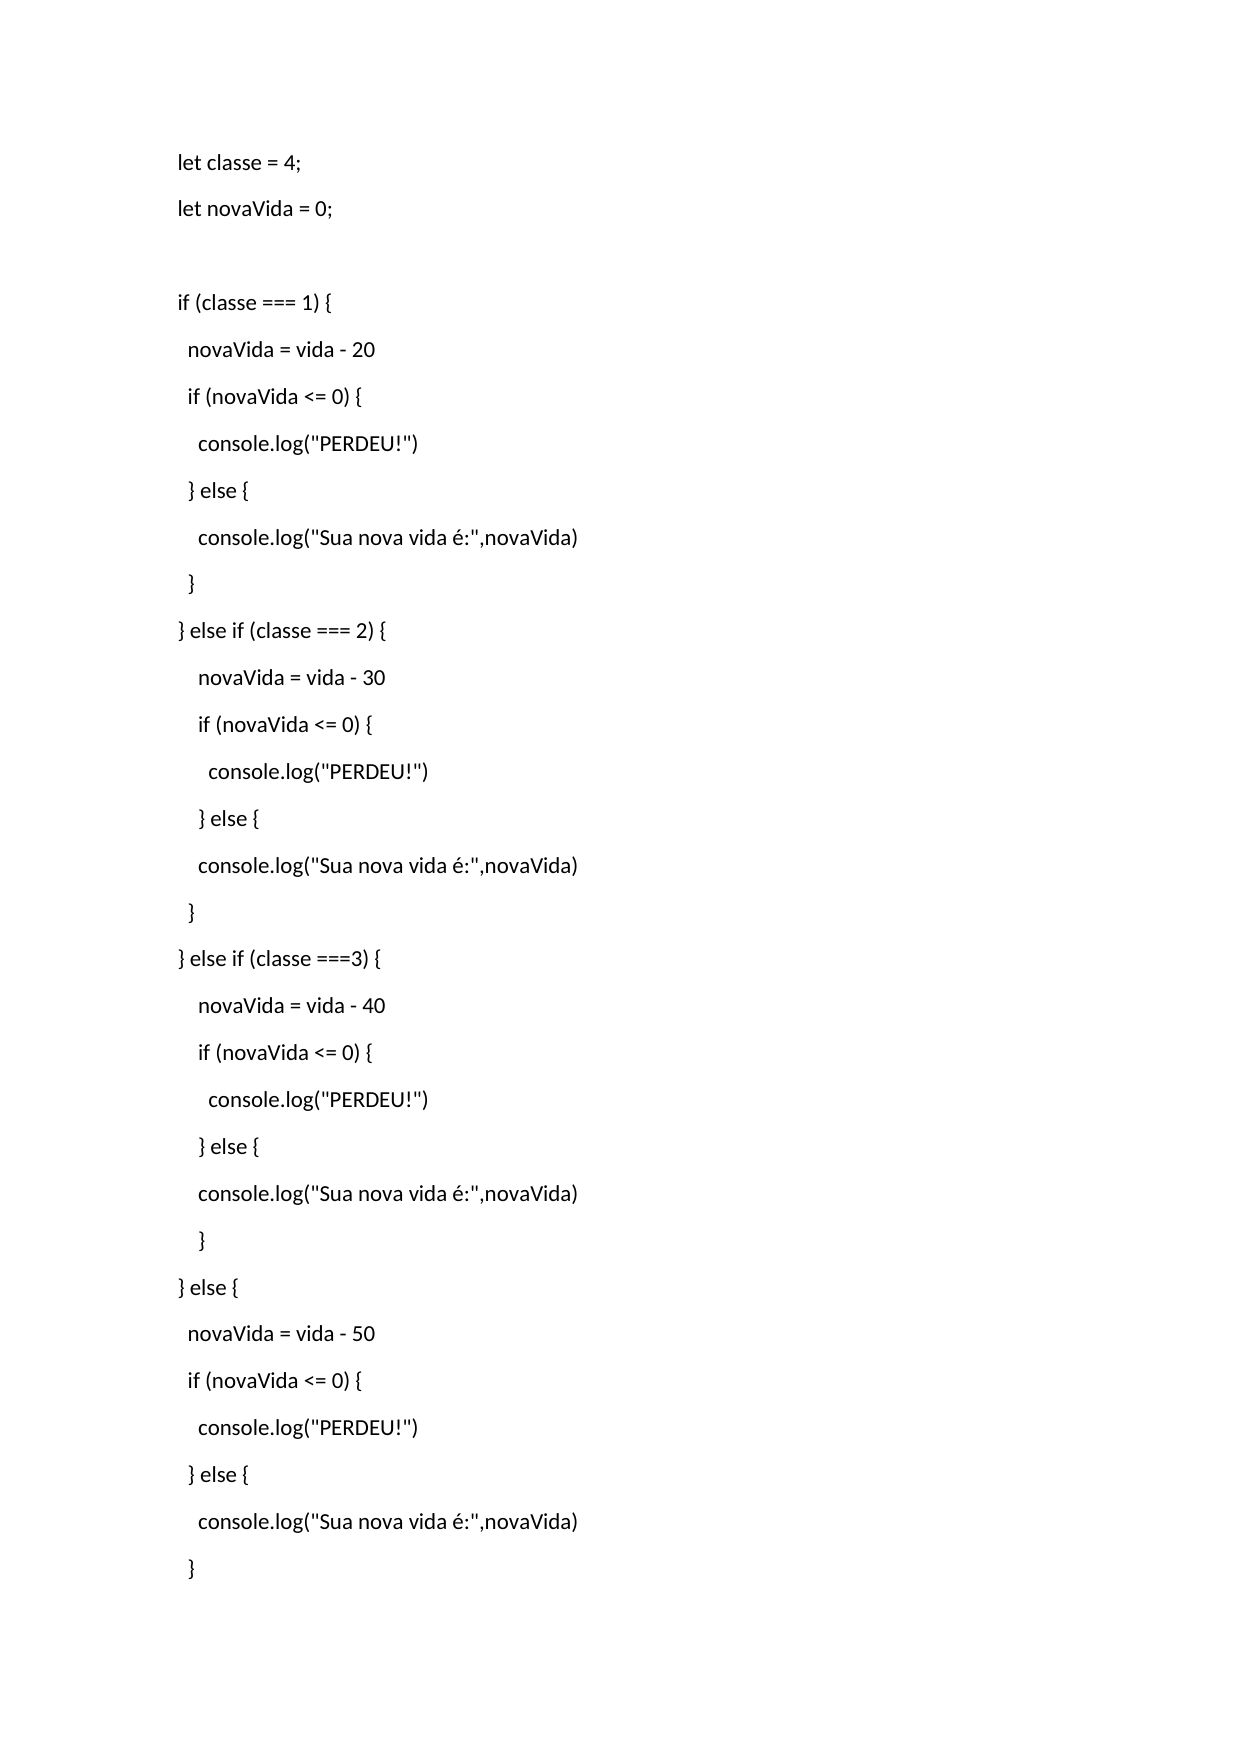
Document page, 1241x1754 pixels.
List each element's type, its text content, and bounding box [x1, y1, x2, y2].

text } else { [177, 1460, 1063, 1488]
text console.log("PERDEU!") [177, 1085, 1063, 1113]
text if (novaVida <= 0) { [177, 382, 1063, 410]
text console.log("Sua nova vida é:",novaVida) [177, 1179, 1063, 1207]
text novaVida = vida - 20 [177, 335, 1063, 363]
text let classe = 4; [177, 148, 1063, 176]
text let novaVida = 0; [177, 194, 1063, 222]
text novaVida = vida - 30 [177, 663, 1063, 691]
text novaVida = vida - 40 [177, 991, 1063, 1019]
text } else { [177, 476, 1063, 504]
text } else if (classe === 2) { [177, 616, 1063, 644]
text if (novaVida <= 0) { [177, 1366, 1063, 1394]
text } [177, 569, 1063, 597]
text console.log("PERDEU!") [177, 757, 1063, 785]
text console.log("PERDEU!") [177, 1413, 1063, 1441]
text console.log("Sua nova vida é:",novaVida) [177, 523, 1063, 551]
text } else { [177, 804, 1063, 832]
text } [177, 1554, 1063, 1582]
text } [177, 1226, 1063, 1254]
text } else if (classe ===3) { [177, 944, 1063, 972]
text if (novaVida <= 0) { [177, 1038, 1063, 1066]
text if (classe === 1) { [177, 288, 1063, 316]
text } else { [177, 1273, 1063, 1301]
text console.log("PERDEU!") [177, 429, 1063, 457]
text console.log("Sua nova vida é:",novaVida) [177, 1507, 1063, 1535]
text if (novaVida <= 0) { [177, 710, 1063, 738]
text } else { [177, 1132, 1063, 1160]
text novaVida = vida - 50 [177, 1319, 1063, 1347]
text console.log("Sua nova vida é:",novaVida) [177, 851, 1063, 879]
text } [177, 898, 1063, 926]
